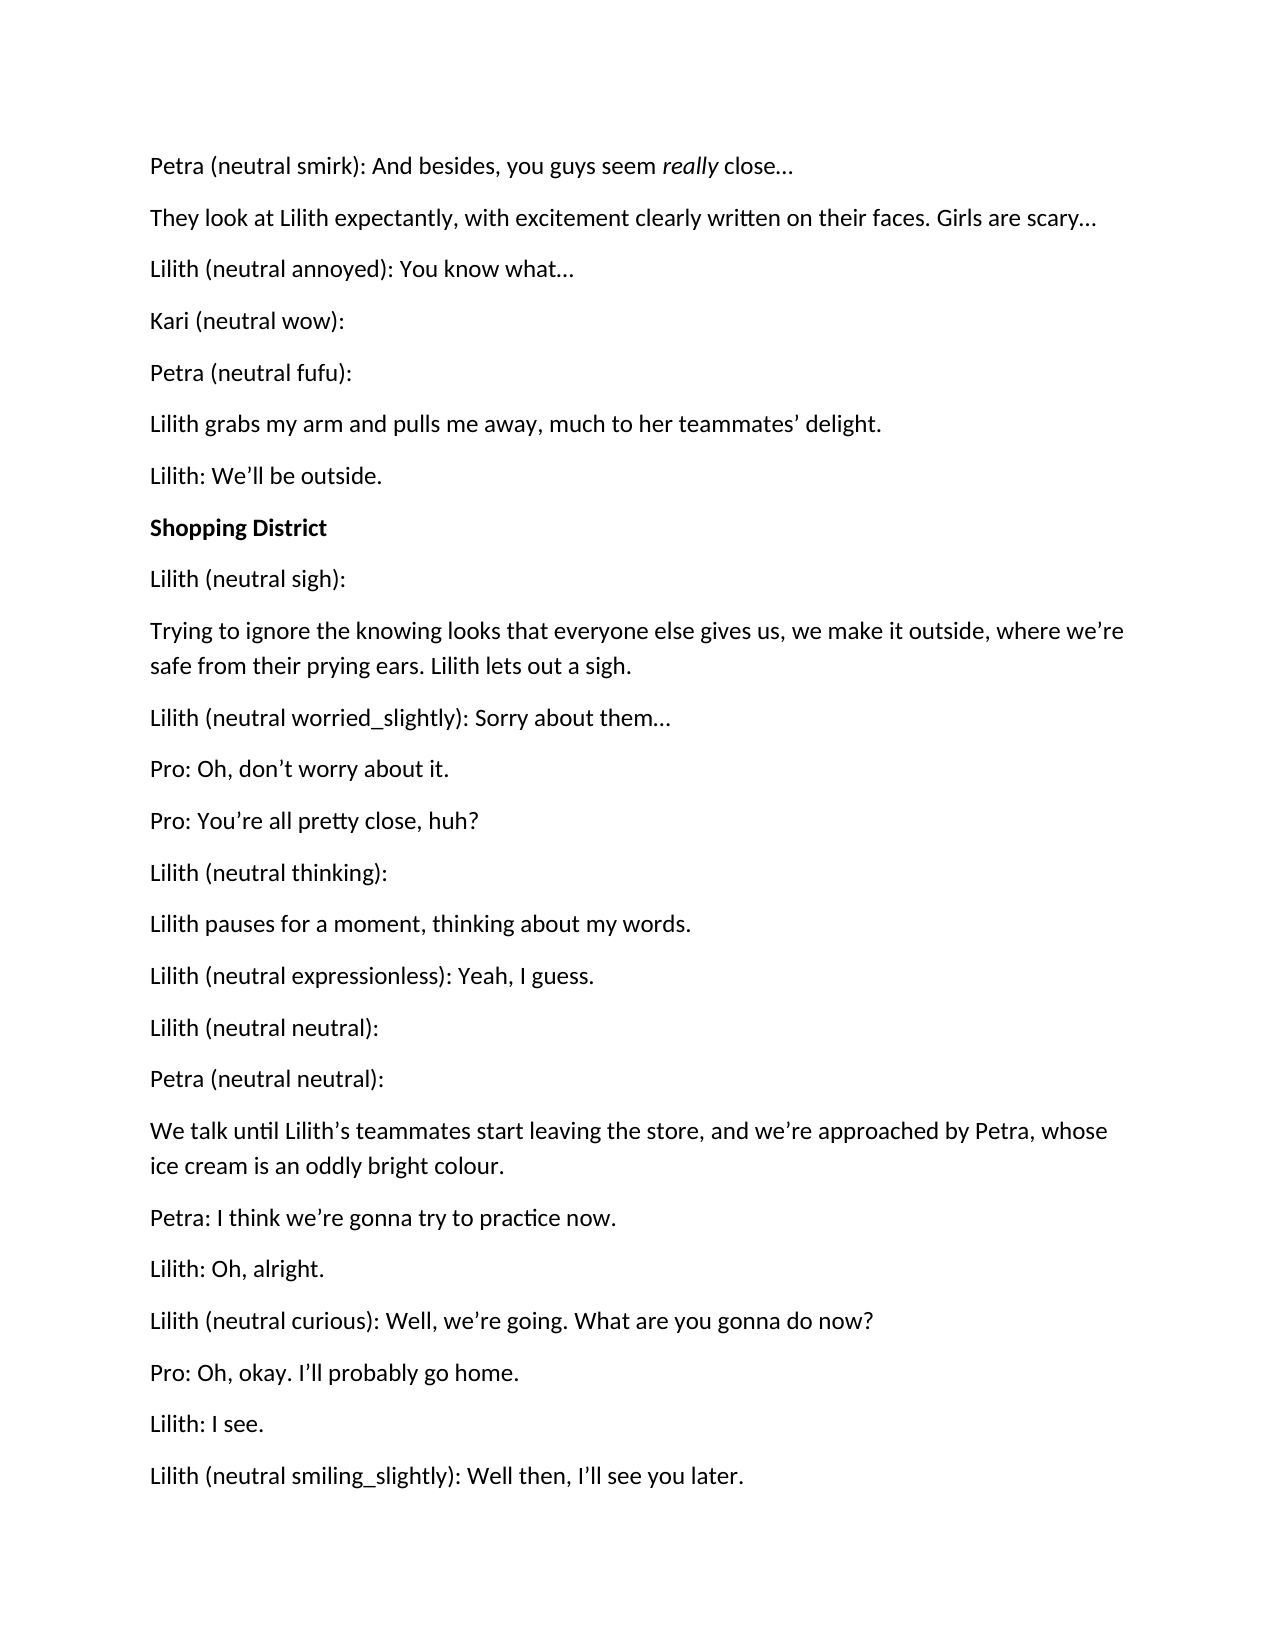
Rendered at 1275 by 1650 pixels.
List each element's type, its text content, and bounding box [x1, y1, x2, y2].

text Lilith (neutral thinking): [150, 857, 1125, 887]
text Lilith grabs my arm and pulls me away, much to her teammates’ delight. [150, 408, 1125, 439]
text Lilith (neutral worried_slightly): Sorry about them… [150, 702, 1125, 732]
text Lilith: I see. [150, 1408, 1125, 1439]
text Lilith: Oh, alright. [150, 1253, 1125, 1284]
text Pro: Oh, don’t worry about it. [150, 753, 1125, 784]
text Lilith: We’ll be outside. [150, 460, 1125, 491]
text Lilith (neutral annoyed): You know what… [150, 253, 1125, 284]
text Petra (neutral neutral): [150, 1063, 1125, 1094]
text Pro: Oh, okay. I’ll probably go home. [150, 1357, 1125, 1387]
text Petra (neutral fufu): [150, 357, 1125, 387]
text Pro: You’re all pretty close, huh? [150, 805, 1125, 836]
text Lilith (neutral curious): Well, we’re going. What are you gonna do now? [150, 1305, 1125, 1336]
text Lilith (neutral expressionless): Yeah, I guess. [150, 960, 1125, 991]
text Trying to ignore the knowing looks that everyone else gives us, we make it outside, where we’re safe from their prying ears. Lilith lets out a sigh. [150, 615, 1125, 681]
text Shopping District [150, 512, 1125, 542]
text They look at Lilith expectantly, with excitement clearly written on their faces. Girls are scary… [150, 202, 1125, 232]
text Lilith pauses for a moment, thinking about my words. [150, 908, 1125, 939]
text Petra (neutral smirk): And besides, you guys seem really close… [150, 150, 1125, 181]
text Lilith (neutral sigh): [150, 563, 1125, 594]
text Kari (neutral wow): [150, 305, 1125, 336]
text We talk until Lilith’s teammates start leaving the store, and we’re approached by Petra, whose ice cream is an oddly bright colour. [150, 1115, 1125, 1181]
text Lilith (neutral neutral): [150, 1012, 1125, 1042]
text Lilith (neutral smiling_slightly): Well then, I’ll see you later. [150, 1460, 1125, 1491]
text Petra: I think we’re gonna try to practice now. [150, 1202, 1125, 1232]
